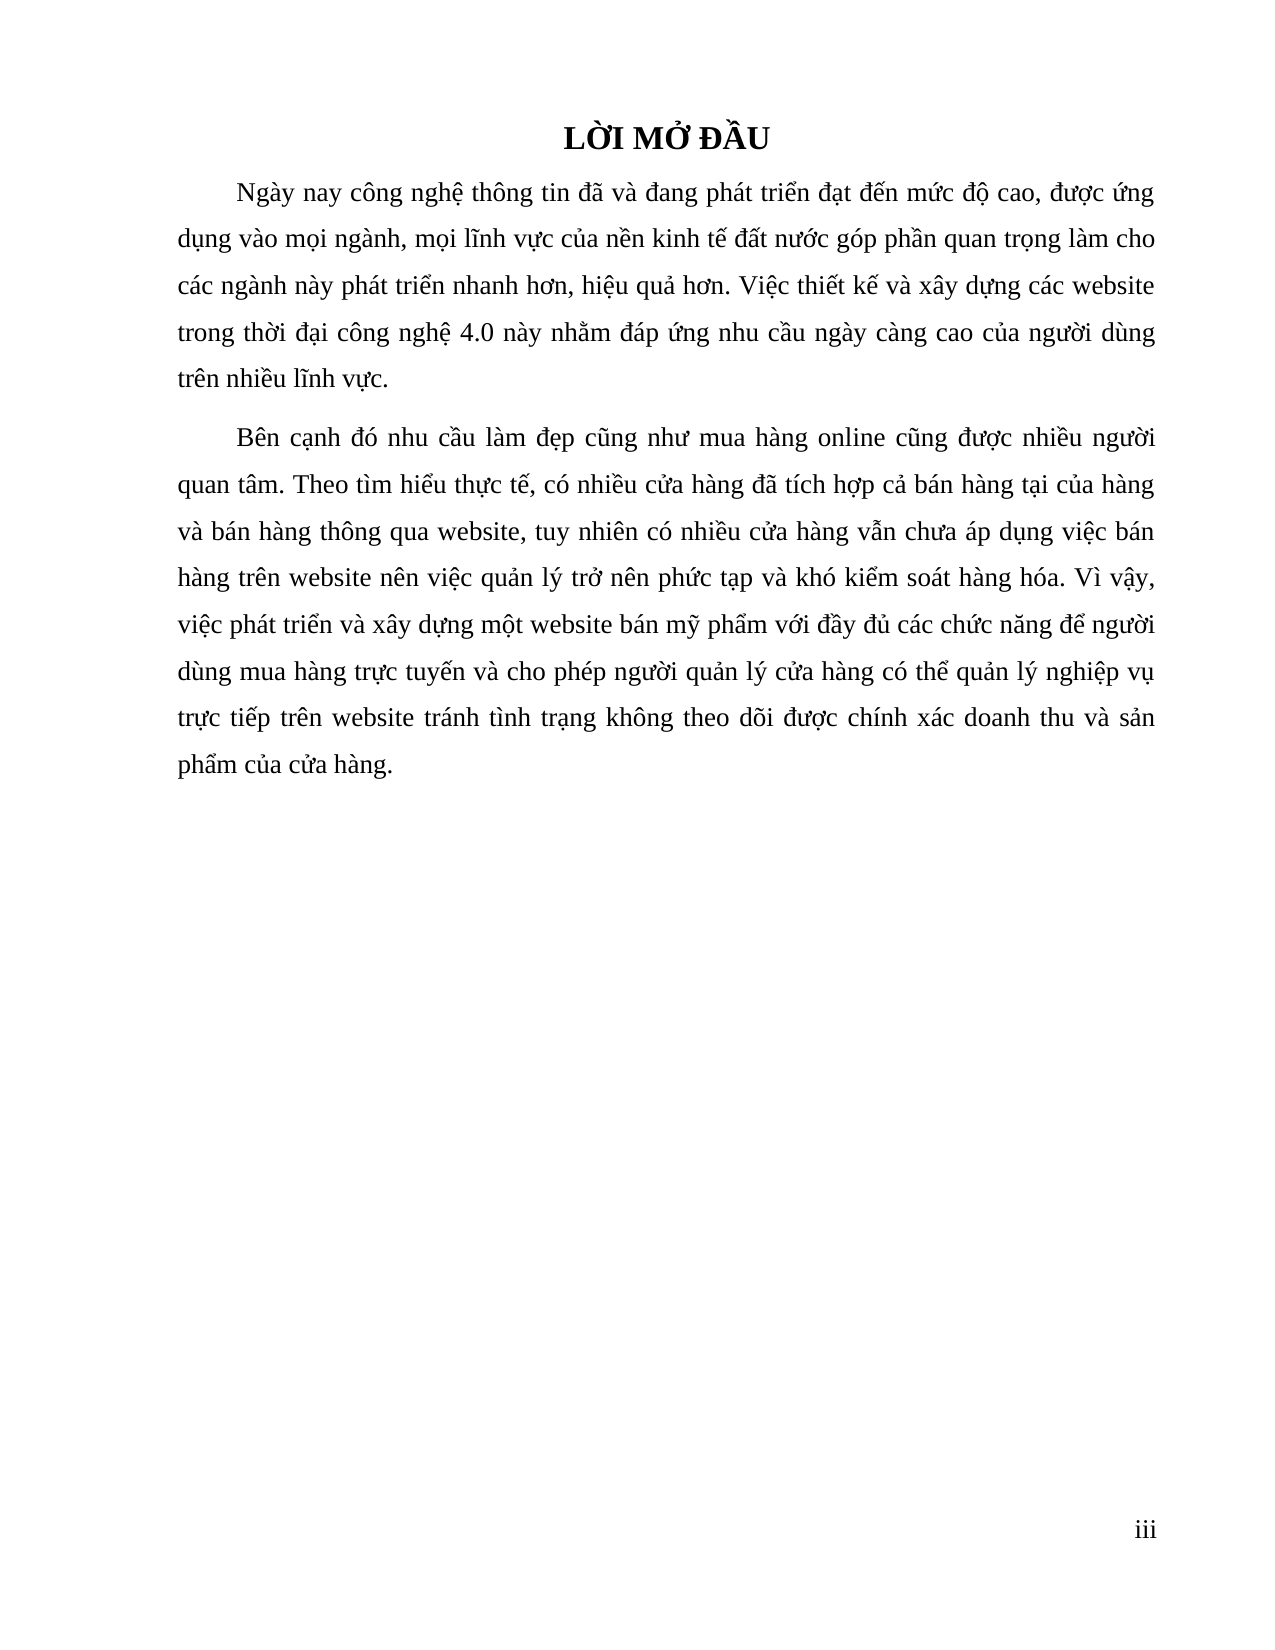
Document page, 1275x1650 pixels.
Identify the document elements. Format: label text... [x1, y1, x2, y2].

text Ngày nay công nghệ thông tin đã và đang phát triển đạt đến mức độ cao, được ứng dụng vào mọi ngành, mọi lĩnh vực của nền kinh tế đất nước góp phần quan trọng làm cho các ngành này phát triển nhanh hơn, hiệu quả hơn. Việc thiết kế và xây dựng các website trong thời đại công nghệ 4.0 này nhằm đáp ứng nhu cầu ngày càng cao của người dùng trên nhiều lĩnh vực. [177, 176, 1157, 393]
text Bên cạnh đó nhu cầu làm đẹp cũng như mua hàng online cũng được nhiều người quan tâm. Theo tìm hiểu thực tế, có nhiều cửa hàng đã tích hợp cả bán hàng tại của hàng và bán hàng thông qua website, tuy nhiên có nhiều cửa hàng vẫn chưa áp dụng việc bán hàng trên website nên việc quản lý trở nên phức tạp và khó kiểm soát hàng hóa. Vì vậy, việc phát triển và xây dựng một website bán mỹ phẩm với đầy đủ các chức năng để người dùng mua hàng trực tuyến và cho phép người quản lý cửa hàng có thể quản lý nghiệp vụ trực tiếp trên website tránh tình trạng không theo dõi được chính xác doanh thu và sản phẩm của cửa hàng. [177, 421, 1157, 779]
subtitle LỜI MỞ ĐẦU [177, 118, 1157, 156]
